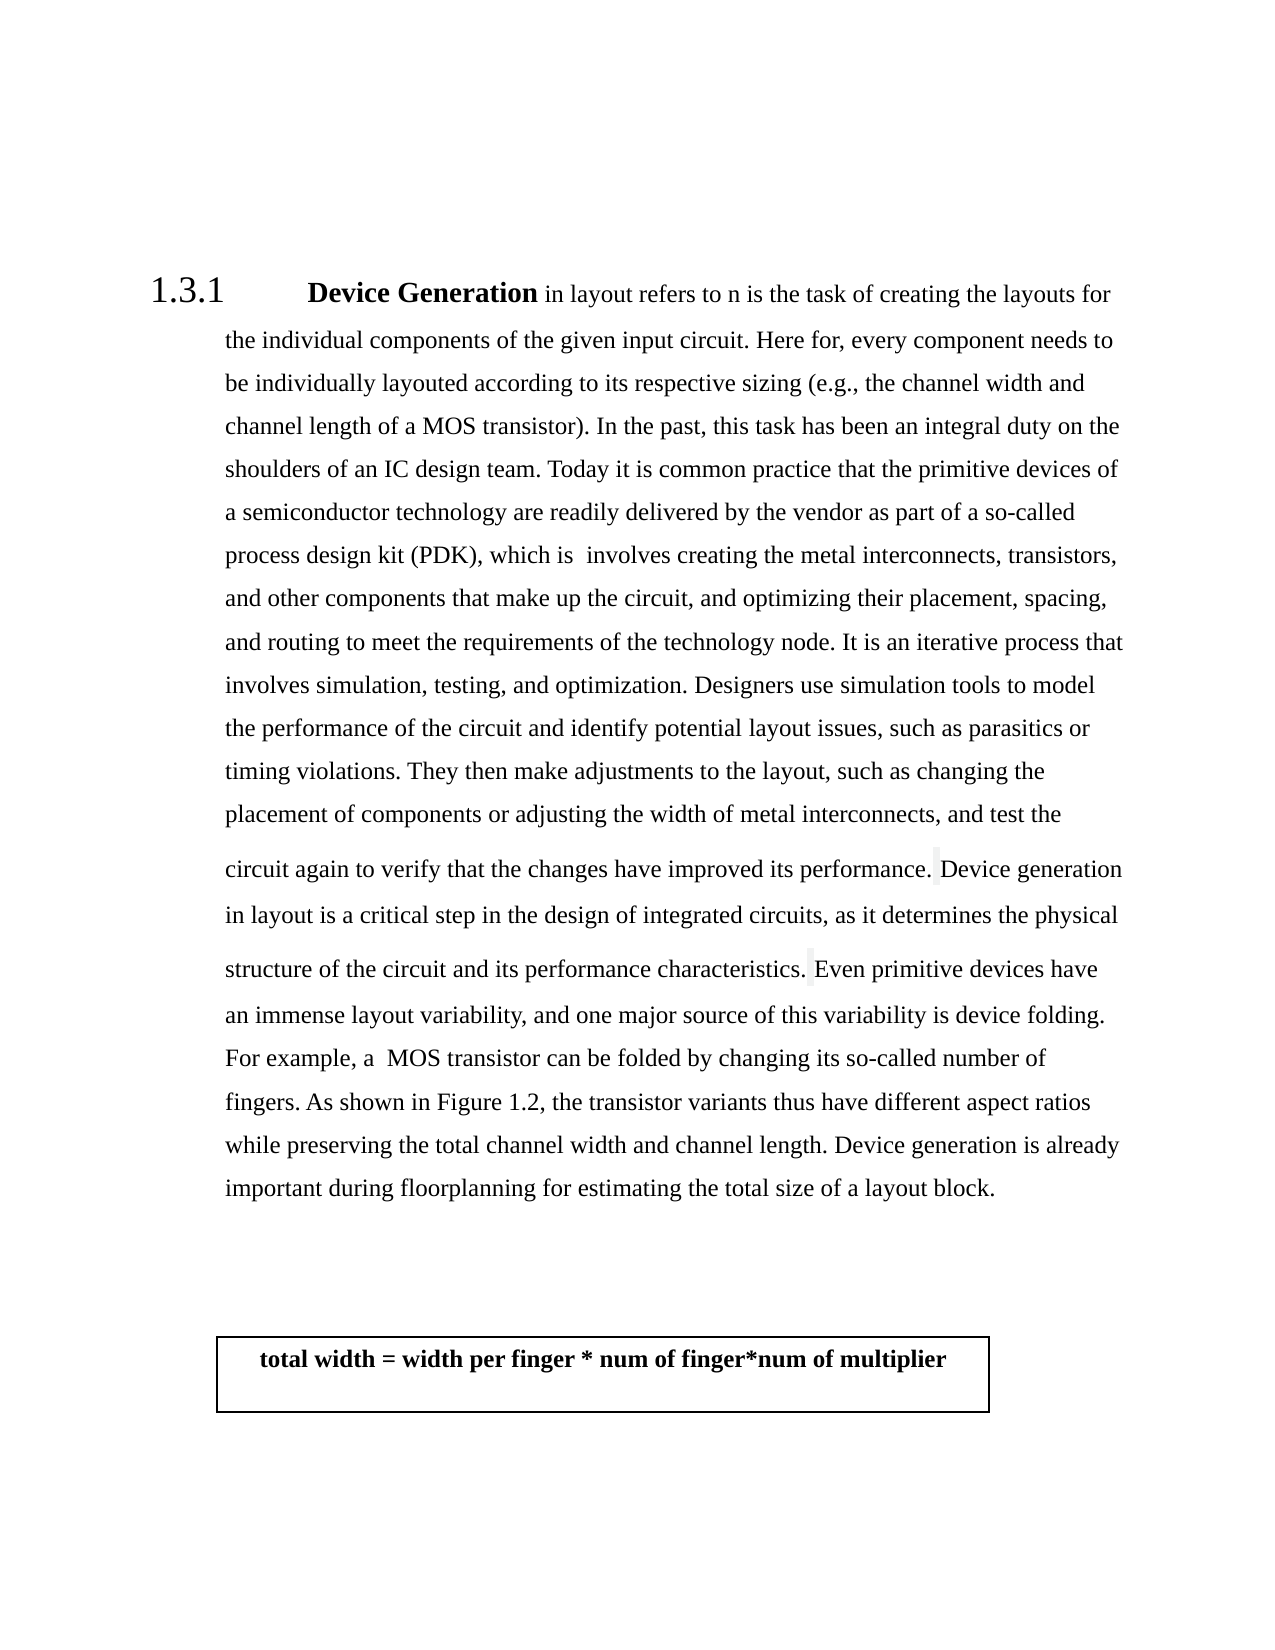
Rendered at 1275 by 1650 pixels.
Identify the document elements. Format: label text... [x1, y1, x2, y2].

list Device Generation in layout refers to n is the task of creating the layouts for the individual components of the given input circuit. Here for, every component needs to be individually layouted according to its respective sizing (e.g., the channel width and channel length of a MOS transistor). In the past, this task has been an integral duty on the shoulders of an IC design team. Today it is common practice that the primitive devices of a semiconductor technology are readily delivered by the vendor as part of a so-called process design kit (PDK), which is involves creating the metal interconnects, transistors, and other components that make up the circuit, and optimizing their placement, spacing, and routing to meet the requirements of the technology node. It is an iterative process that involves simulation, testing, and optimization. Designers use simulation tools to model the performance of the circuit and identify potential layout issues, such as parasitics or timing violations. They then make adjustments to the layout, such as changing the placement of components or adjusting the width of metal interconnects, and test the circuit again to verify that the changes have improved its performance. Device generation in layout is a critical step in the design of integrated circuits, as it determines the physical structure of the circuit and its performance characteristics. Even primitive devices have an immense layout variability, and one major source of this variability is device folding. For example, a MOS transistor can be folded by changing its so-called number of fingers. As shown in Figure 1.2, the transistor variants thus have different aspect ratios while preserving the total channel width and channel length. Device generation is already important during floorplanning for estimating the total size of a layout block. [150, 267, 1125, 1202]
